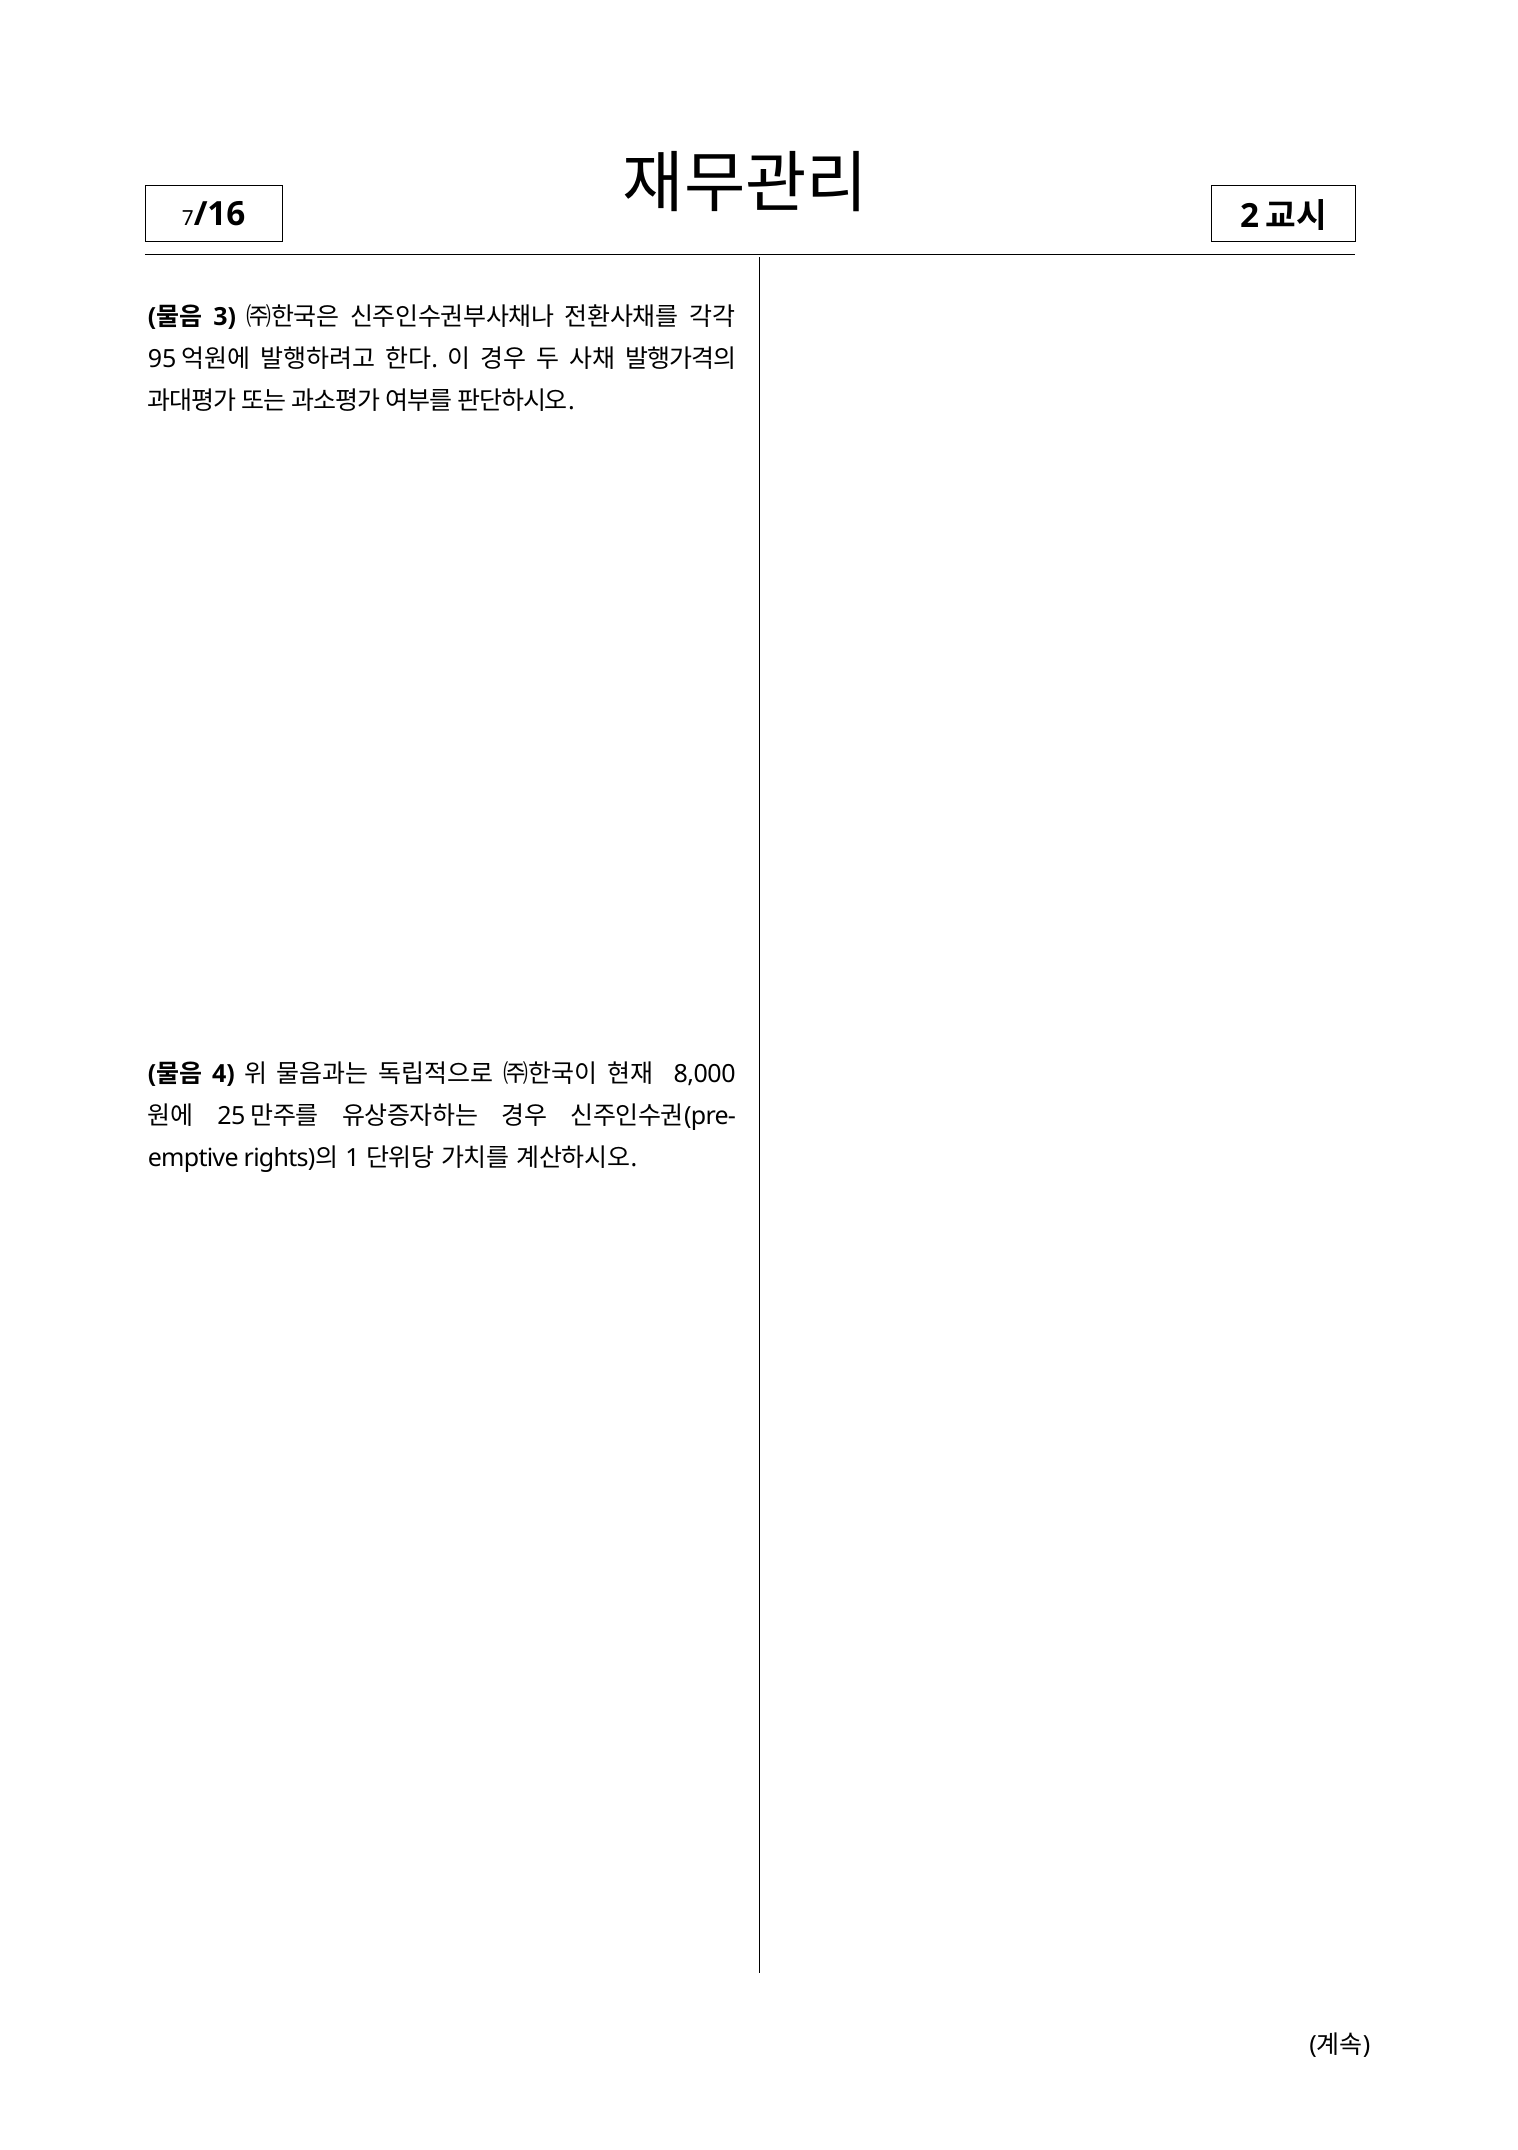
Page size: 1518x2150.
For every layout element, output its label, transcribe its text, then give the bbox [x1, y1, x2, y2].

text (물음 4) 위 물음과는 독립적으로 ㈜한국이 현재 8,000원에 25만주를 유상증자하는 경우 신주인수권(pre-emptive rights)의 1 단위당 가치를 계산하시오. [148, 1054, 736, 1174]
text (물음 3) ㈜한국은 신주인수권부사채나 전환사채를 각각 95억원에 발행하려고 한다. 이 경우 두 사채 발행가격의 과대평가 또는 과소평가 여부를 판단하시오. [148, 296, 736, 416]
